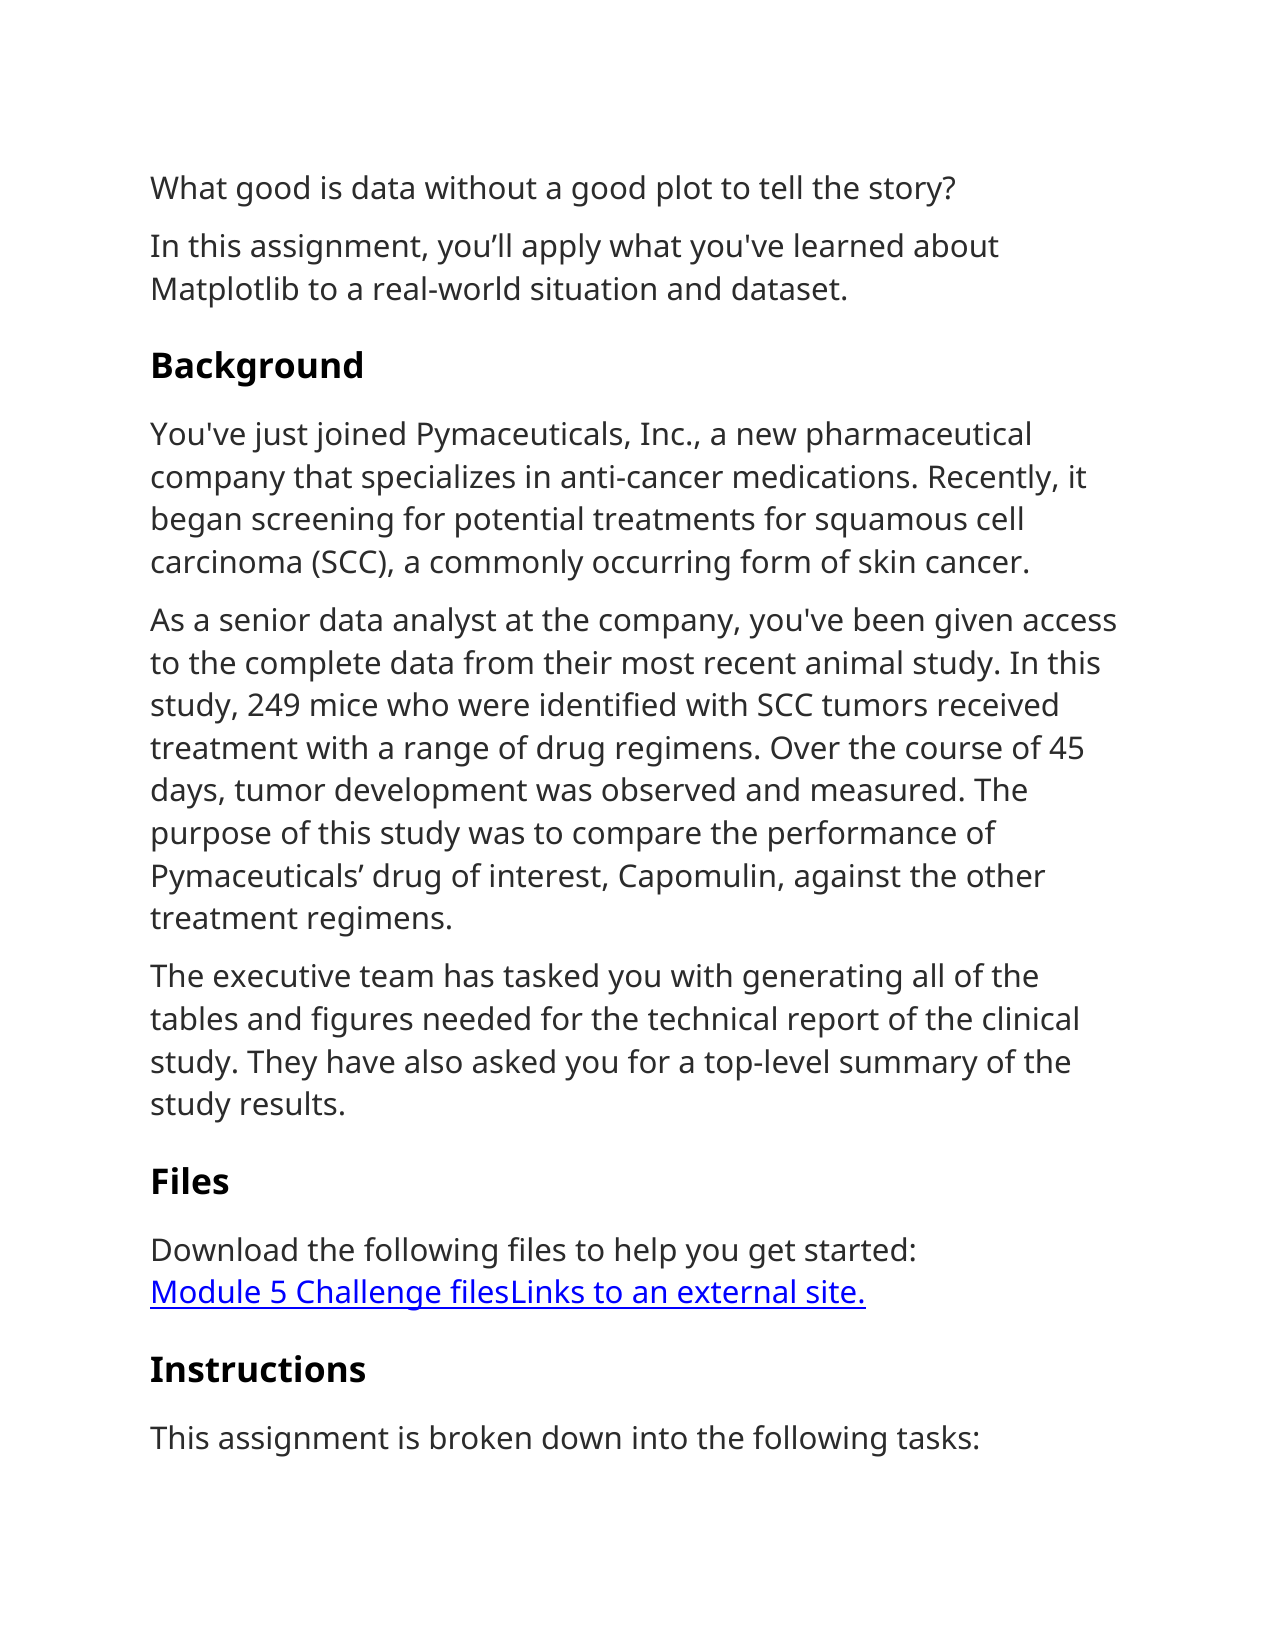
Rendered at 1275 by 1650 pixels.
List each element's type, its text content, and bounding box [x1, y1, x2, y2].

text Download the following files to help you get started: [150, 1228, 1125, 1270]
text This assignment is broken down into the following tasks: [150, 1416, 1125, 1458]
text Module 5 Challenge filesLinks to an external site. [150, 1270, 1125, 1313]
text In this assignment, you’ll apply what you've learned about Matplotlib to a real-world situation and dataset. [150, 224, 1125, 309]
text You've just joined Pymaceuticals, Inc., a new pharmaceutical company that specializes in anti-cancer medications. Recently, it began screening for potential treatments for squamous cell carcinoma (SCC), a commonly occurring form of skin cancer. [150, 412, 1125, 582]
text What good is data without a good plot to tell the story? [150, 166, 1125, 208]
text As a senior data analyst at the company, you've been given access to the complete data from their most recent animal study. In this study, 249 mice who were identified with SCC tumors received treatment with a range of drug regimens. Over the course of 45 days, tumor development was observed and measured. The purpose of this study was to compare the performance of Pymaceuticals’ drug of interest, Capomulin, against the other treatment regimens. [150, 598, 1125, 939]
text The executive team has tasked you with generating all of the tables and figures needed for the technical report of the clinical study. They have also asked you for a top-level summary of the study results. [150, 954, 1125, 1125]
text Files [150, 1156, 1125, 1204]
text Background [150, 340, 1125, 388]
text Instructions [150, 1344, 1125, 1392]
